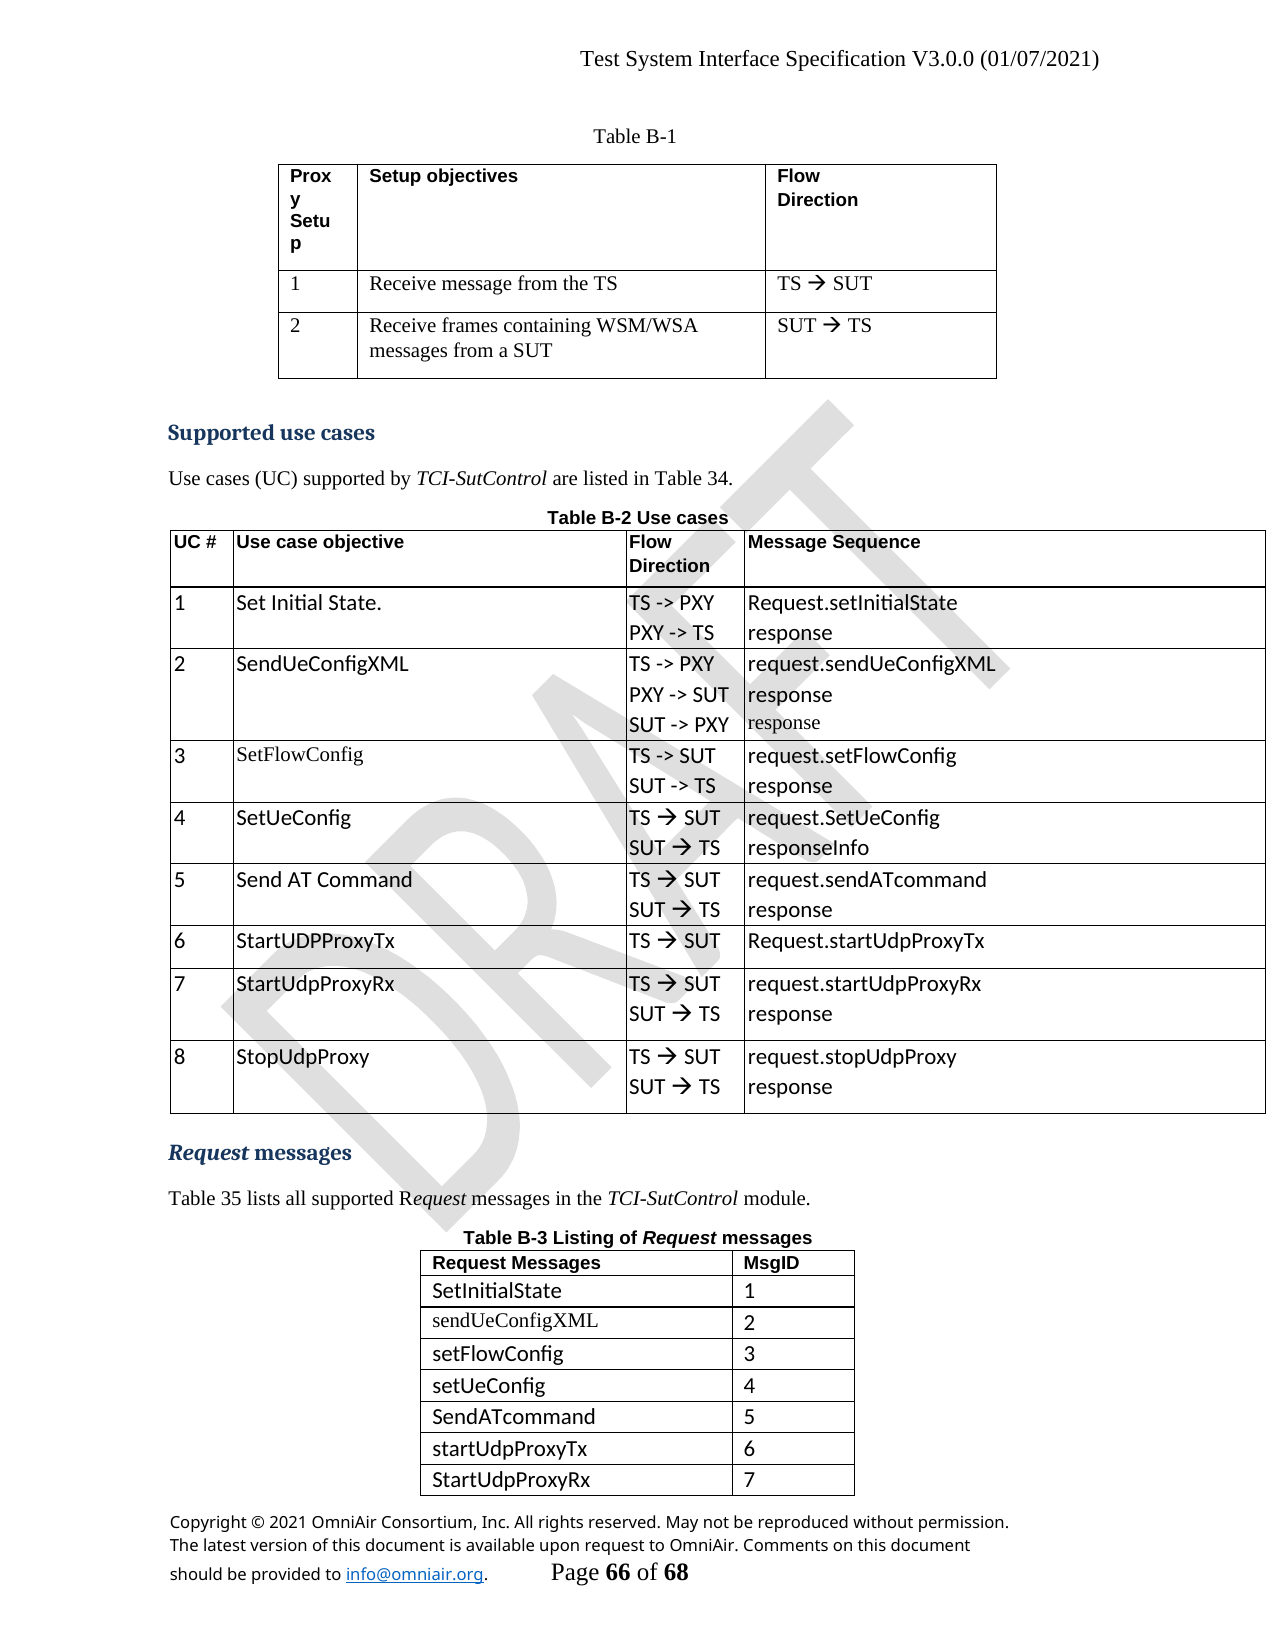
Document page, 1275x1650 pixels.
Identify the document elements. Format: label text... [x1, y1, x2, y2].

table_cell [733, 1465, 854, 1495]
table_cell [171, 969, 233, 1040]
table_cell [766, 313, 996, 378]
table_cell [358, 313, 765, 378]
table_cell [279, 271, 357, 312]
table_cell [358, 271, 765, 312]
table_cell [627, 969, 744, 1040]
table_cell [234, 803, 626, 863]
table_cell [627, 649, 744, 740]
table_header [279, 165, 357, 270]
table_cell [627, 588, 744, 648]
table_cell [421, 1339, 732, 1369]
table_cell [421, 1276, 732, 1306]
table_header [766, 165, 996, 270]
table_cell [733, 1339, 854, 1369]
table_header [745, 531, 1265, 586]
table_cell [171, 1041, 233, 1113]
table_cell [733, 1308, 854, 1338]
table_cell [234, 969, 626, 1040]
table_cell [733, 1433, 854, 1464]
subtitle Supported use cases [168, 420, 1101, 446]
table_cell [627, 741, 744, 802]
text Table B-3 Listing of Request messages [170, 1227, 1105, 1248]
text Table B-2 Use cases [170, 507, 1105, 528]
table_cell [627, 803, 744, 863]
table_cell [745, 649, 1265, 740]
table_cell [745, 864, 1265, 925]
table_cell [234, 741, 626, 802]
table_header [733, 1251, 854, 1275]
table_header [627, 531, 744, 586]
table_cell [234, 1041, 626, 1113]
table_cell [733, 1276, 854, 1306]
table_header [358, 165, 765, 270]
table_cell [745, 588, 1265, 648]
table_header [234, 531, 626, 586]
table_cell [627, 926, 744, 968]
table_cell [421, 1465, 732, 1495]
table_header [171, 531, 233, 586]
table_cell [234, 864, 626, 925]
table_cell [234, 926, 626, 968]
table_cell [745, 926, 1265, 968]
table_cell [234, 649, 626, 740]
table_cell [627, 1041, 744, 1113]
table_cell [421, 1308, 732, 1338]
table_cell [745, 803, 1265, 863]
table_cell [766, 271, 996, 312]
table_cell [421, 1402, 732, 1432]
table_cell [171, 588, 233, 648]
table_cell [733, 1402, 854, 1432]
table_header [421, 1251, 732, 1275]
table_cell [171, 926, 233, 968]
text Table B-1 [169, 123, 1101, 148]
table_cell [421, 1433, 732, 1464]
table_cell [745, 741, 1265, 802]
text Table 35 lists all supported Request messages in the TCI-SutControl module. [168, 1186, 1105, 1210]
text Use cases (UC) supported by TCI-SutControl are listed in Table 34. [168, 466, 1105, 490]
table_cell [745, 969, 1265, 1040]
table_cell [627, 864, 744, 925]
subtitle Request messages [168, 1140, 1101, 1167]
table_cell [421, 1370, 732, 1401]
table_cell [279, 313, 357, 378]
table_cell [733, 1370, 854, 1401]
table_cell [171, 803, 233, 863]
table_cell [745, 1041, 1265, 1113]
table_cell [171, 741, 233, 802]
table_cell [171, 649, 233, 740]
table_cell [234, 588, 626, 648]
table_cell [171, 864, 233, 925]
